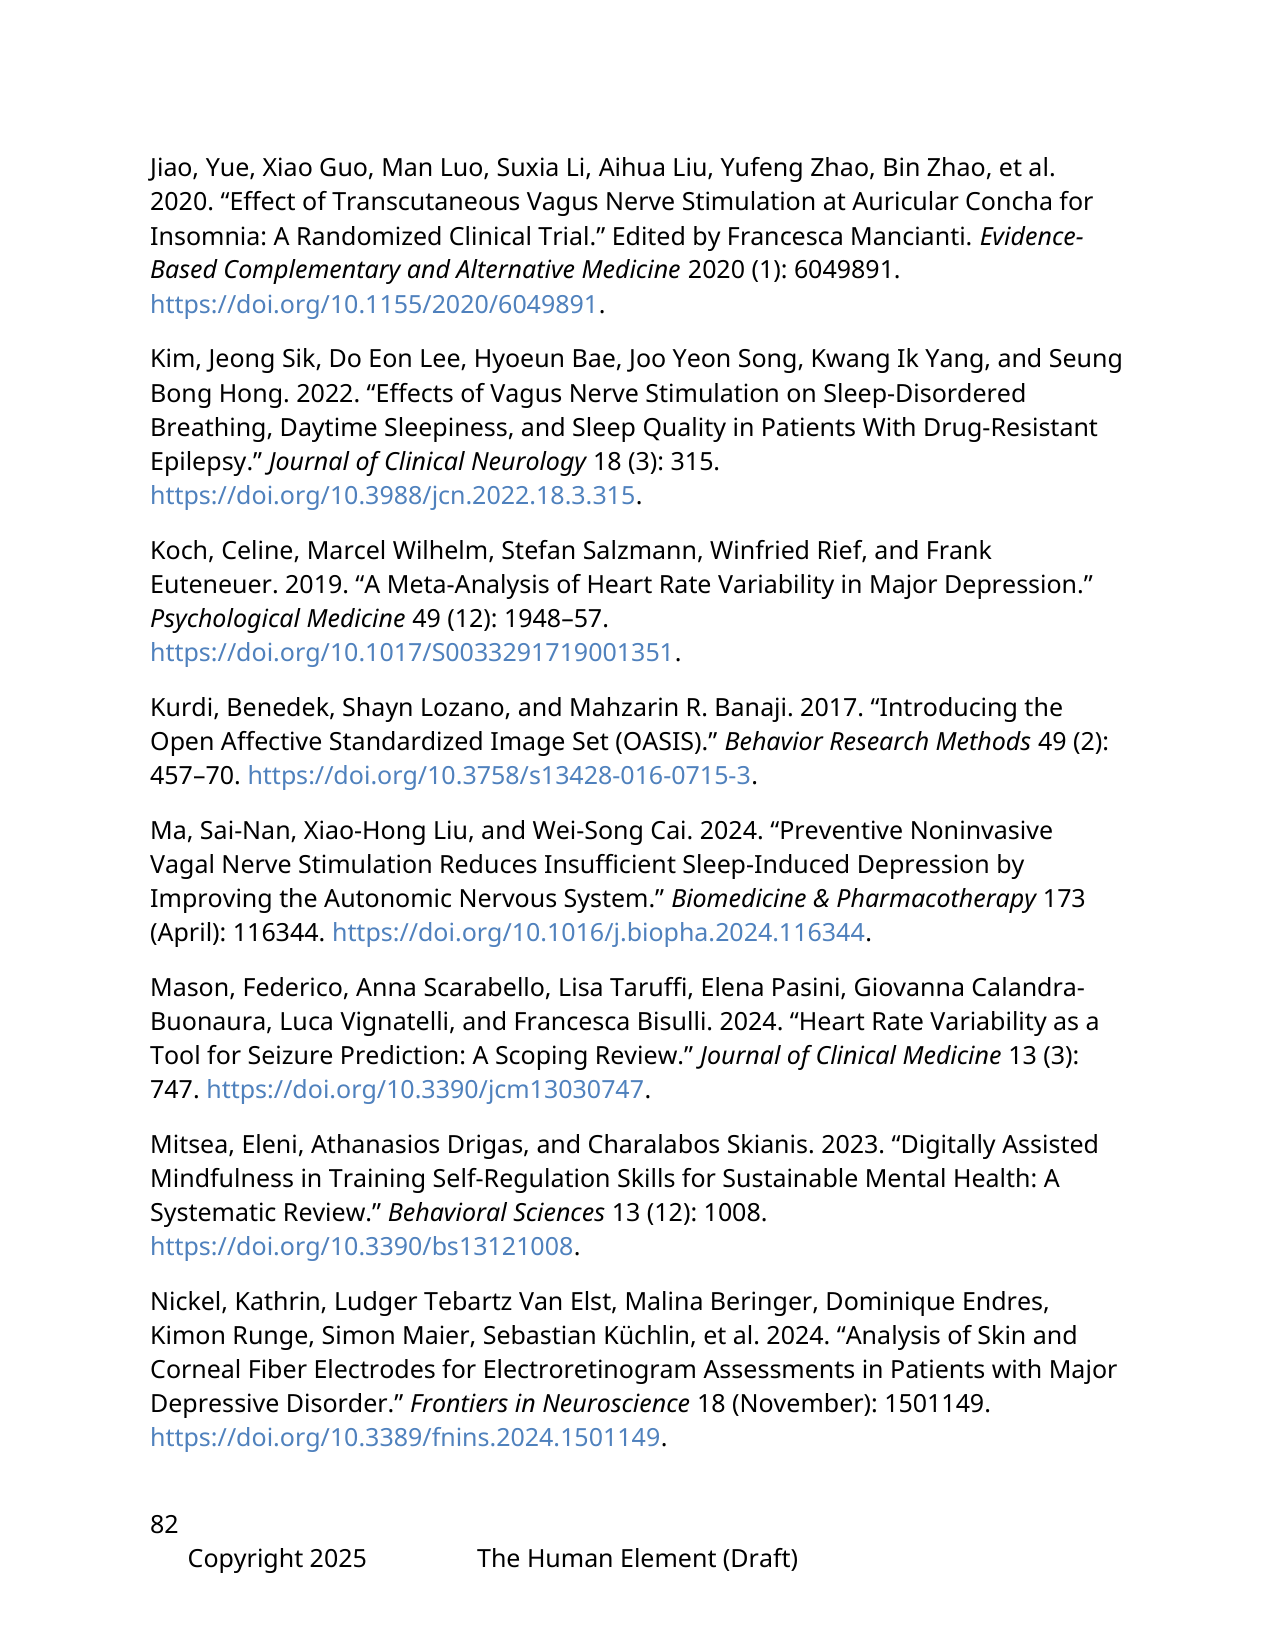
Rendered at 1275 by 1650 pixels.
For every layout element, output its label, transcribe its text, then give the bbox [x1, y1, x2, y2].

text Ma, Sai-Nan, Xiao-Hong Liu, and Wei-Song Cai. 2024. “Preventive Noninvasive Vagal Nerve Stimulation Reduces Insufficient Sleep-Induced Depression by Improving the Autonomic Nervous System.” Biomedicine & Pharmacotherapy 173 (April): 116344. https://doi.org/10.1016/j.biopha.2024.116344. [150, 812, 1125, 949]
text Kim, Jeong Sik, Do Eon Lee, Hyoeun Bae, Joo Yeon Song, Kwang Ik Yang, and Seung Bong Hong. 2022. “Effects of Vagus Nerve Stimulation on Sleep-Disordered Breathing, Daytime Sleepiness, and Sleep Quality in Patients With Drug-Resistant Epilepsy.” Journal of Clinical Neurology 18 (3): 315. https://doi.org/10.3988/jcn.2022.18.3.315. [150, 341, 1125, 511]
text Jiao, Yue, Xiao Guo, Man Luo, Suxia Li, Aihua Liu, Yufeng Zhao, Bin Zhao, et al. 2020. “Effect of Transcutaneous Vagus Nerve Stimulation at Auricular Concha for Insomnia: A Randomized Clinical Trial.” Edited by Francesca Mancianti. Evidence-Based Complementary and Alternative Medicine 2020 (1): 6049891. https://doi.org/10.1155/2020/6049891. [150, 150, 1125, 320]
text Koch, Celine, Marcel Wilhelm, Stefan Salzmann, Winfried Rief, and Frank Euteneuer. 2019. “A Meta-Analysis of Heart Rate Variability in Major Depression.” Psychological Medicine 49 (12): 1948–57. https://doi.org/10.1017/S0033291719001351. [150, 532, 1125, 668]
text Mason, Federico, Anna Scarabello, Lisa Taruffi, Elena Pasini, Giovanna Calandra-Buonaura, Luca Vignatelli, and Francesca Bisulli. 2024. “Heart Rate Variability as a Tool for Seizure Prediction: A Scoping Review.” Journal of Clinical Medicine 13 (3): 747. https://doi.org/10.3390/jcm13030747. [150, 969, 1125, 1106]
text Nickel, Kathrin, Ludger Tebartz Van Elst, Malina Beringer, Dominique Endres, Kimon Runge, Simon Maier, Sebastian Küchlin, et al. 2024. “Analysis of Skin and Corneal Fiber Electrodes for Electroretinogram Assessments in Patients with Major Depressive Disorder.” Frontiers in Neuroscience 18 (November): 1501149. https://doi.org/10.3389/fnins.2024.1501149. [150, 1284, 1125, 1454]
text Kurdi, Benedek, Shayn Lozano, and Mahzarin R. Banaji. 2017. “Introducing the Open Affective Standardized Image Set (OASIS).” Behavior Research Methods 49 (2): 457–70. https://doi.org/10.3758/s13428-016-0715-3. [150, 689, 1125, 792]
text Mitsea, Eleni, Athanasios Drigas, and Charalabos Skianis. 2023. “Digitally Assisted Mindfulness in Training Self-Regulation Skills for Sustainable Mental Health: A Systematic Review.” Behavioral Sciences 13 (12): 1008. https://doi.org/10.3390/bs13121008. [150, 1127, 1125, 1263]
